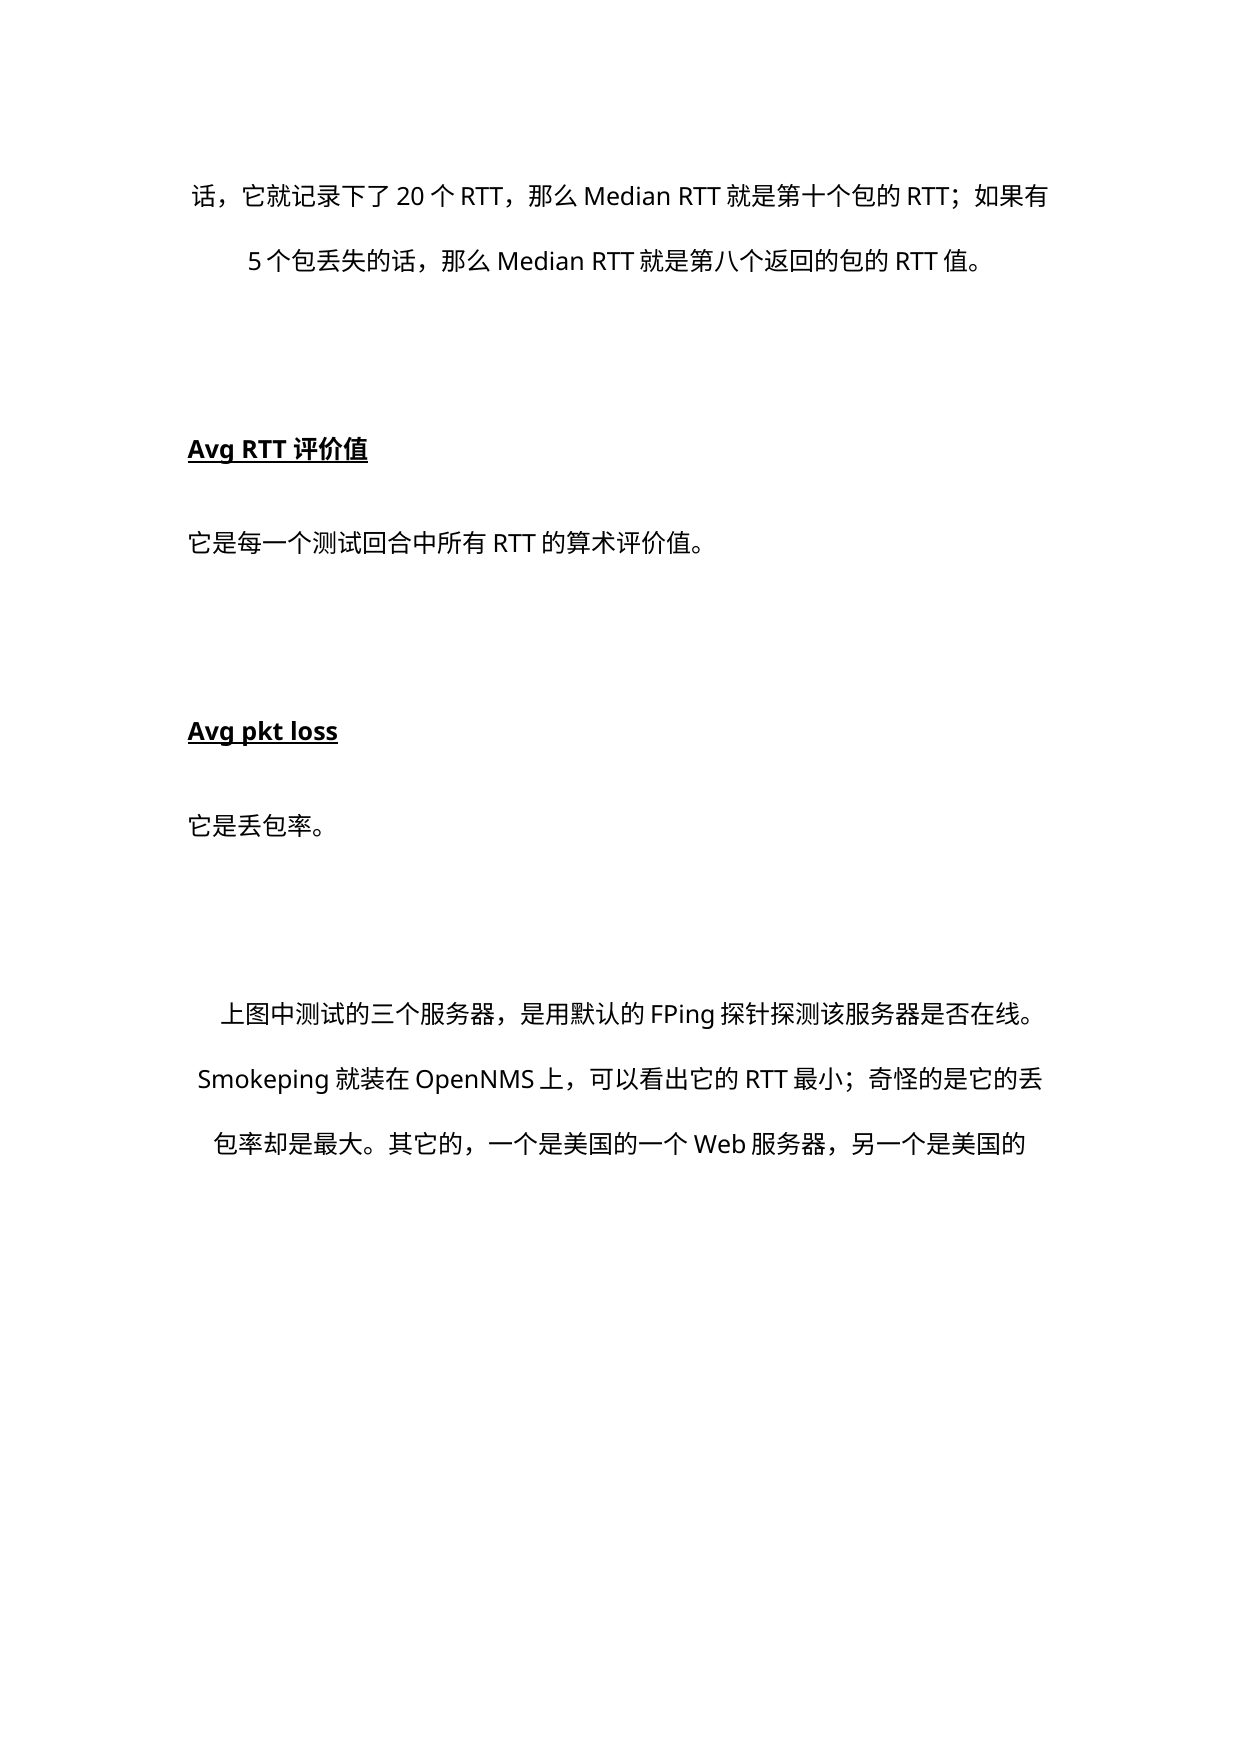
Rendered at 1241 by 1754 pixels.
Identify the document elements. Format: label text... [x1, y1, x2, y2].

text 上图中测试的三个服务器，是用默认的FPing探针探测该服务器是否在线。Smokeping就装在OpenNMS上，可以看出它的RTT最小；奇怪的是它的丢包率却是最大。其它的，一个是美国的一个Web服务器，另一个是美国的Exchange邮件服务器。 [187, 980, 1053, 1175]
text 它是丢包率。 [187, 792, 1053, 857]
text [187, 162, 1053, 292]
text 它是每一个测试回合中所有RTT的算术评价值。 [187, 509, 1053, 574]
text Avg pkt loss [187, 698, 1053, 763]
text Avg RTT 评价值 [187, 415, 1053, 480]
